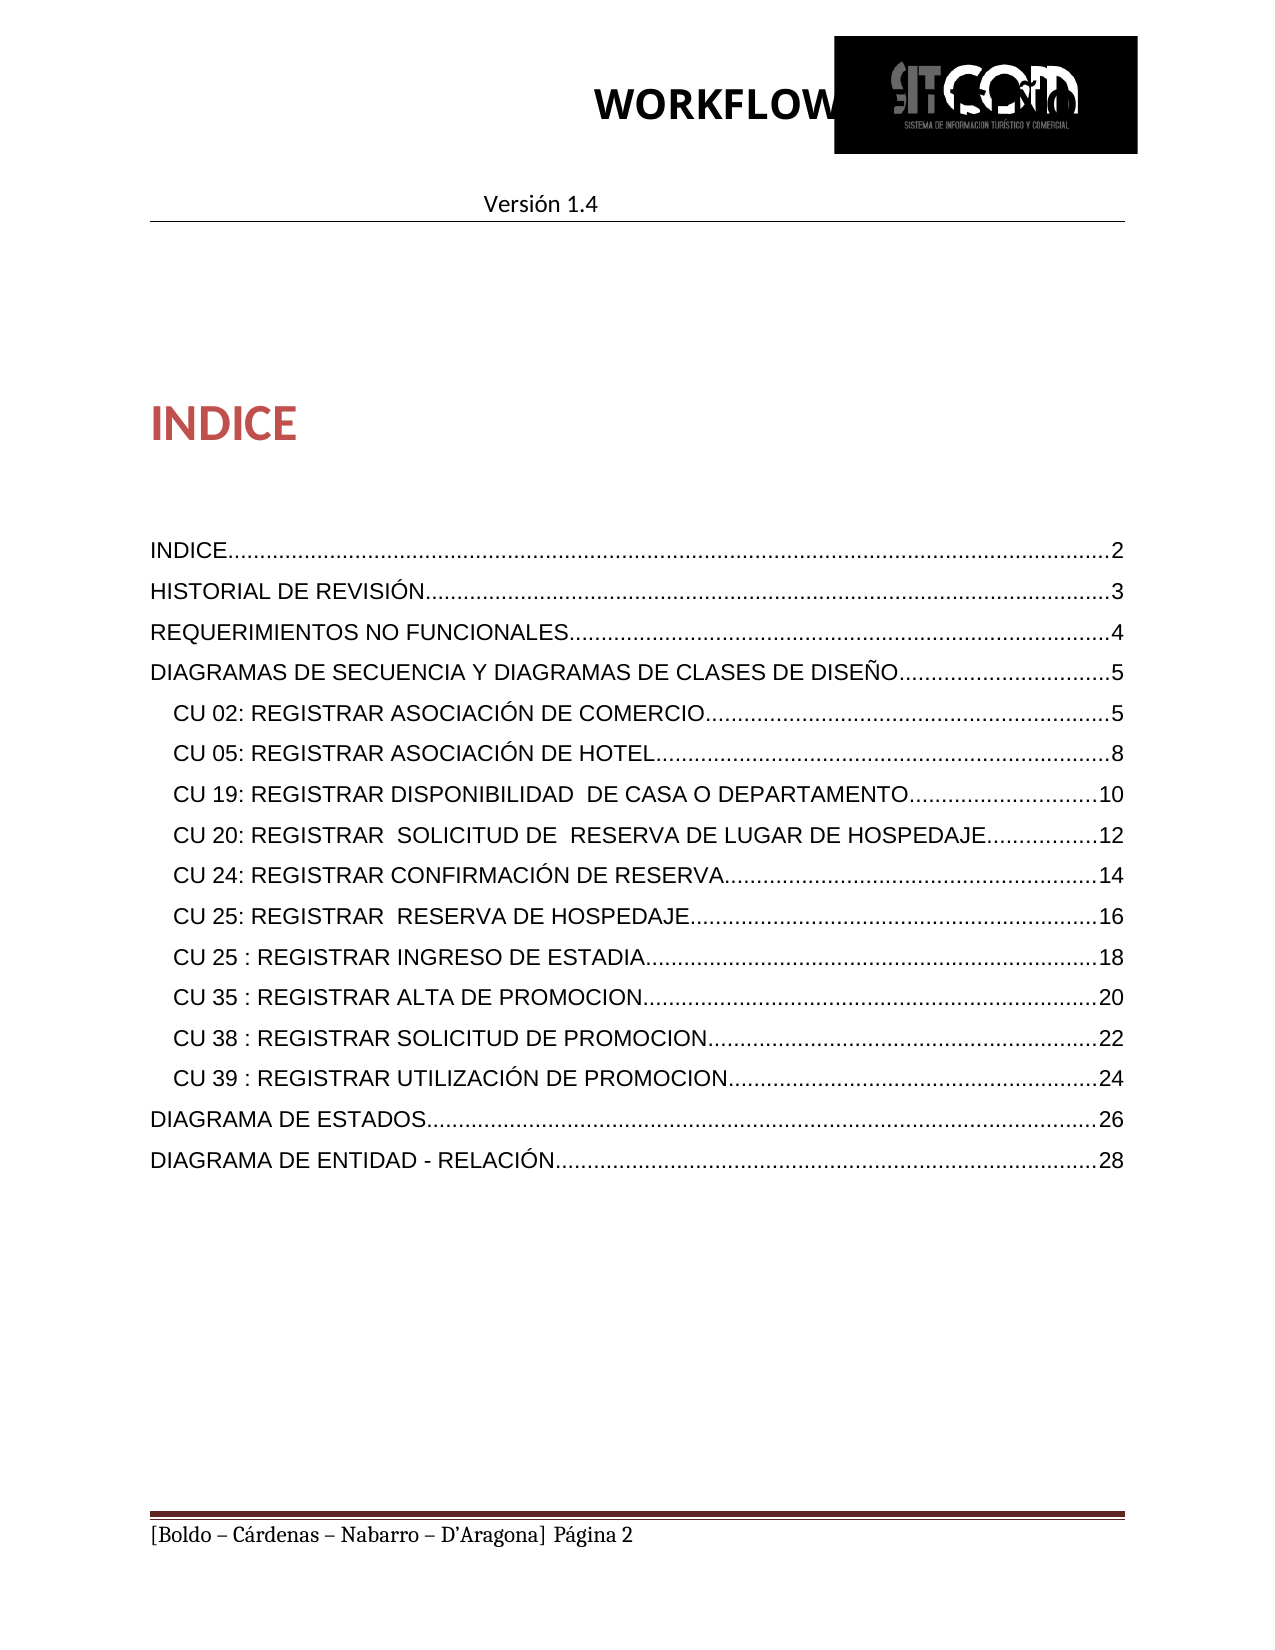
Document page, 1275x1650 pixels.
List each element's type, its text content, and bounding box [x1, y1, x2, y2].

subtitle INDICE [150, 390, 1125, 454]
picture [834, 36, 1138, 154]
